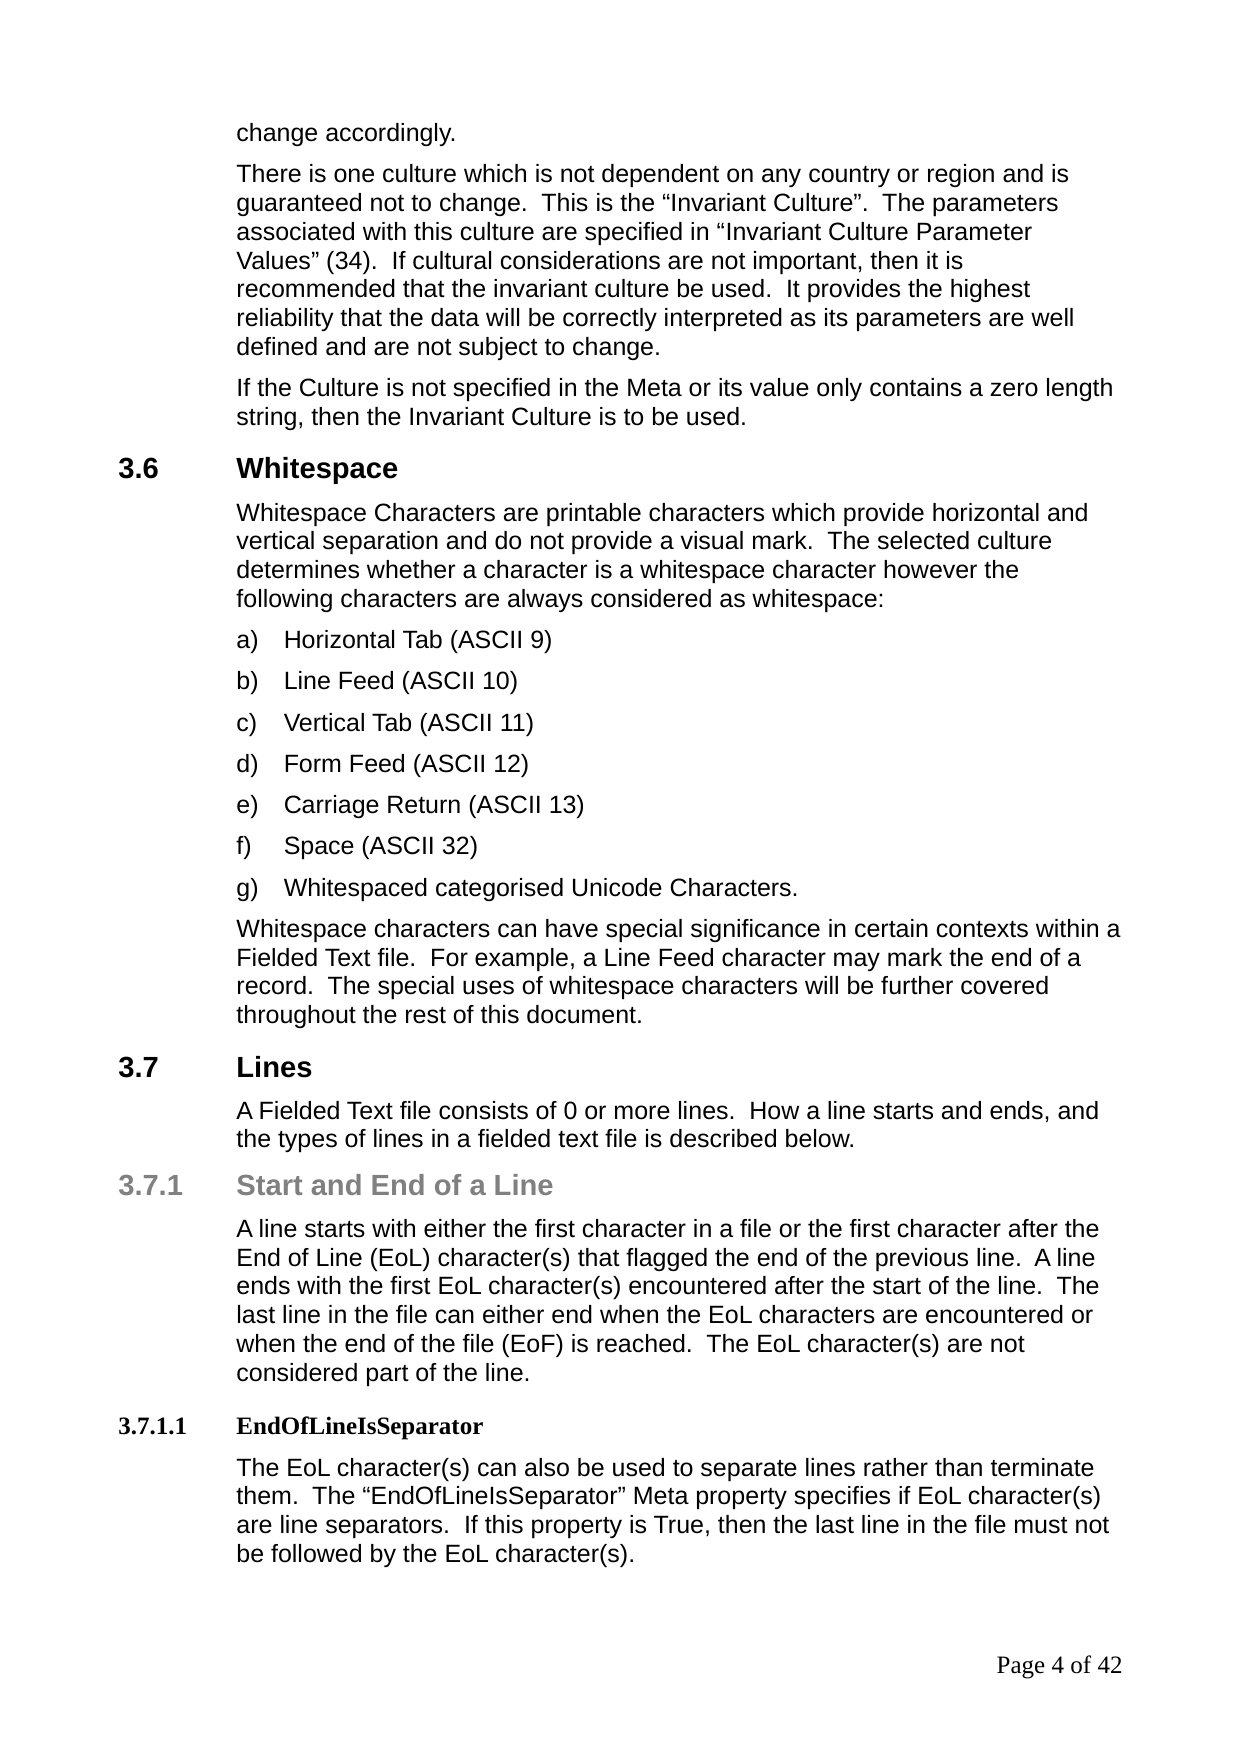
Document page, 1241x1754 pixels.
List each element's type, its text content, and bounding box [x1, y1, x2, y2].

text If the Culture is not specified in the Meta or its value only contains a zero length string, then the Invariant Culture is to be used. [236, 373, 1122, 431]
subtitle EndOfLineIsSeparator [118, 1411, 1122, 1440]
text Whitespace Characters are printable characters which provide horizontal and vertical separation and do not provide a visual mark. The selected culture determines whether a character is a whitespace character however the following characters are always considered as whitespace: [236, 497, 1122, 612]
list Vertical Tab (ASCII 11) [236, 707, 1122, 736]
subtitle Lines [118, 1049, 1122, 1083]
list Horizontal Tab (ASCII 9) [236, 625, 1122, 654]
list Line Feed (ASCII 10) [236, 666, 1122, 695]
list Whitespaced categorised Unicode Characters. [236, 872, 1122, 901]
list Carriage Return (ASCII 13) [236, 790, 1122, 819]
text A Fielded Text file consists of 0 or more lines. How a line starts and ends, and the types of lines in a fielded text file is described below. [236, 1096, 1122, 1153]
subtitle Start and End of a Line [118, 1168, 1122, 1201]
text Whitespace characters can have special significance in certain contexts within a Fielded Text file. For example, a Line Feed character may mark the end of a record. The special uses of whitespace characters will be further covered throughout the rest of this document. [236, 914, 1122, 1029]
list Space (ASCII 32) [236, 831, 1122, 860]
text A line starts with either the first character in a file or the first character after the End of Line (EoL) character(s) that flagged the end of the previous line. A line ends with the first EoL character(s) encountered after the start of the line. The last line in the file can either end when the EoL characters are encountered or when the end of the file (EoF) is reached. The EoL character(s) are not considered part of the line. [236, 1214, 1122, 1386]
text The EoL character(s) can also be used to separate lines rather than terminate them. The “EndOfLineIsSeparator” Meta property specifies if EoL character(s) are line separators. If this property is True, then the last line in the file must not be followed by the EoL character(s). [236, 1452, 1122, 1567]
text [236, 118, 1122, 147]
list Form Feed (ASCII 12) [236, 749, 1122, 777]
subtitle Whitespace [118, 451, 1122, 485]
